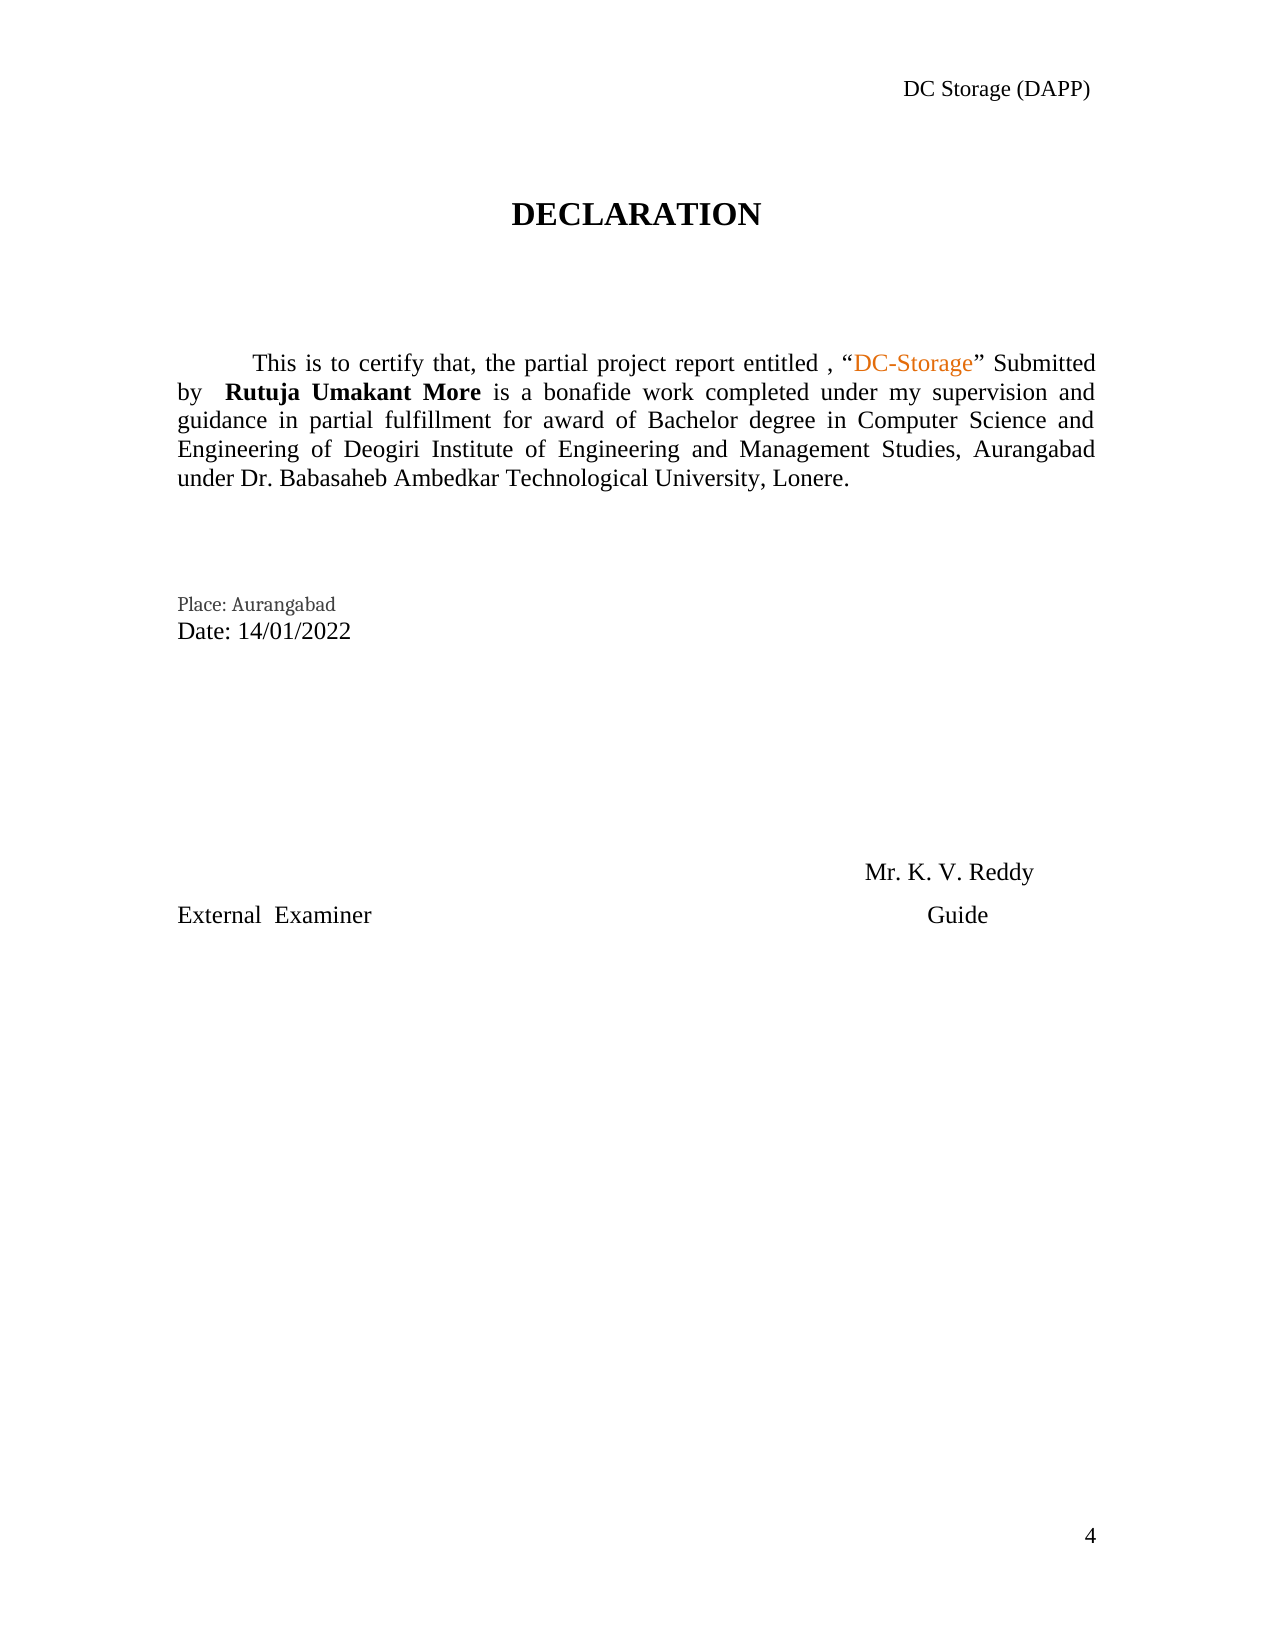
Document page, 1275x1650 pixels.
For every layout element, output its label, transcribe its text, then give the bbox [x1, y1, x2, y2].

text External Examiner Guide [177, 900, 1096, 928]
text DECLARATION [177, 194, 1096, 233]
text Mr. K. V. Reddy [177, 857, 1096, 885]
text Date: 14/01/2022 [177, 616, 1096, 645]
text This is to certify that, the partial project report entitled , “DC-Storage” Submitted by Rutuja Umakant More is a bonafide work completed under my supervision and guidance in partial fulfillment for award of Bachelor degree in Computer Science and Engineering of Deogiri Institute of Engineering and Management Studies, Aurangabad under Dr. Babasaheb Ambedkar Technological University, Lonere. [177, 348, 1096, 492]
subtitle Place: Aurangabad [177, 592, 1096, 616]
